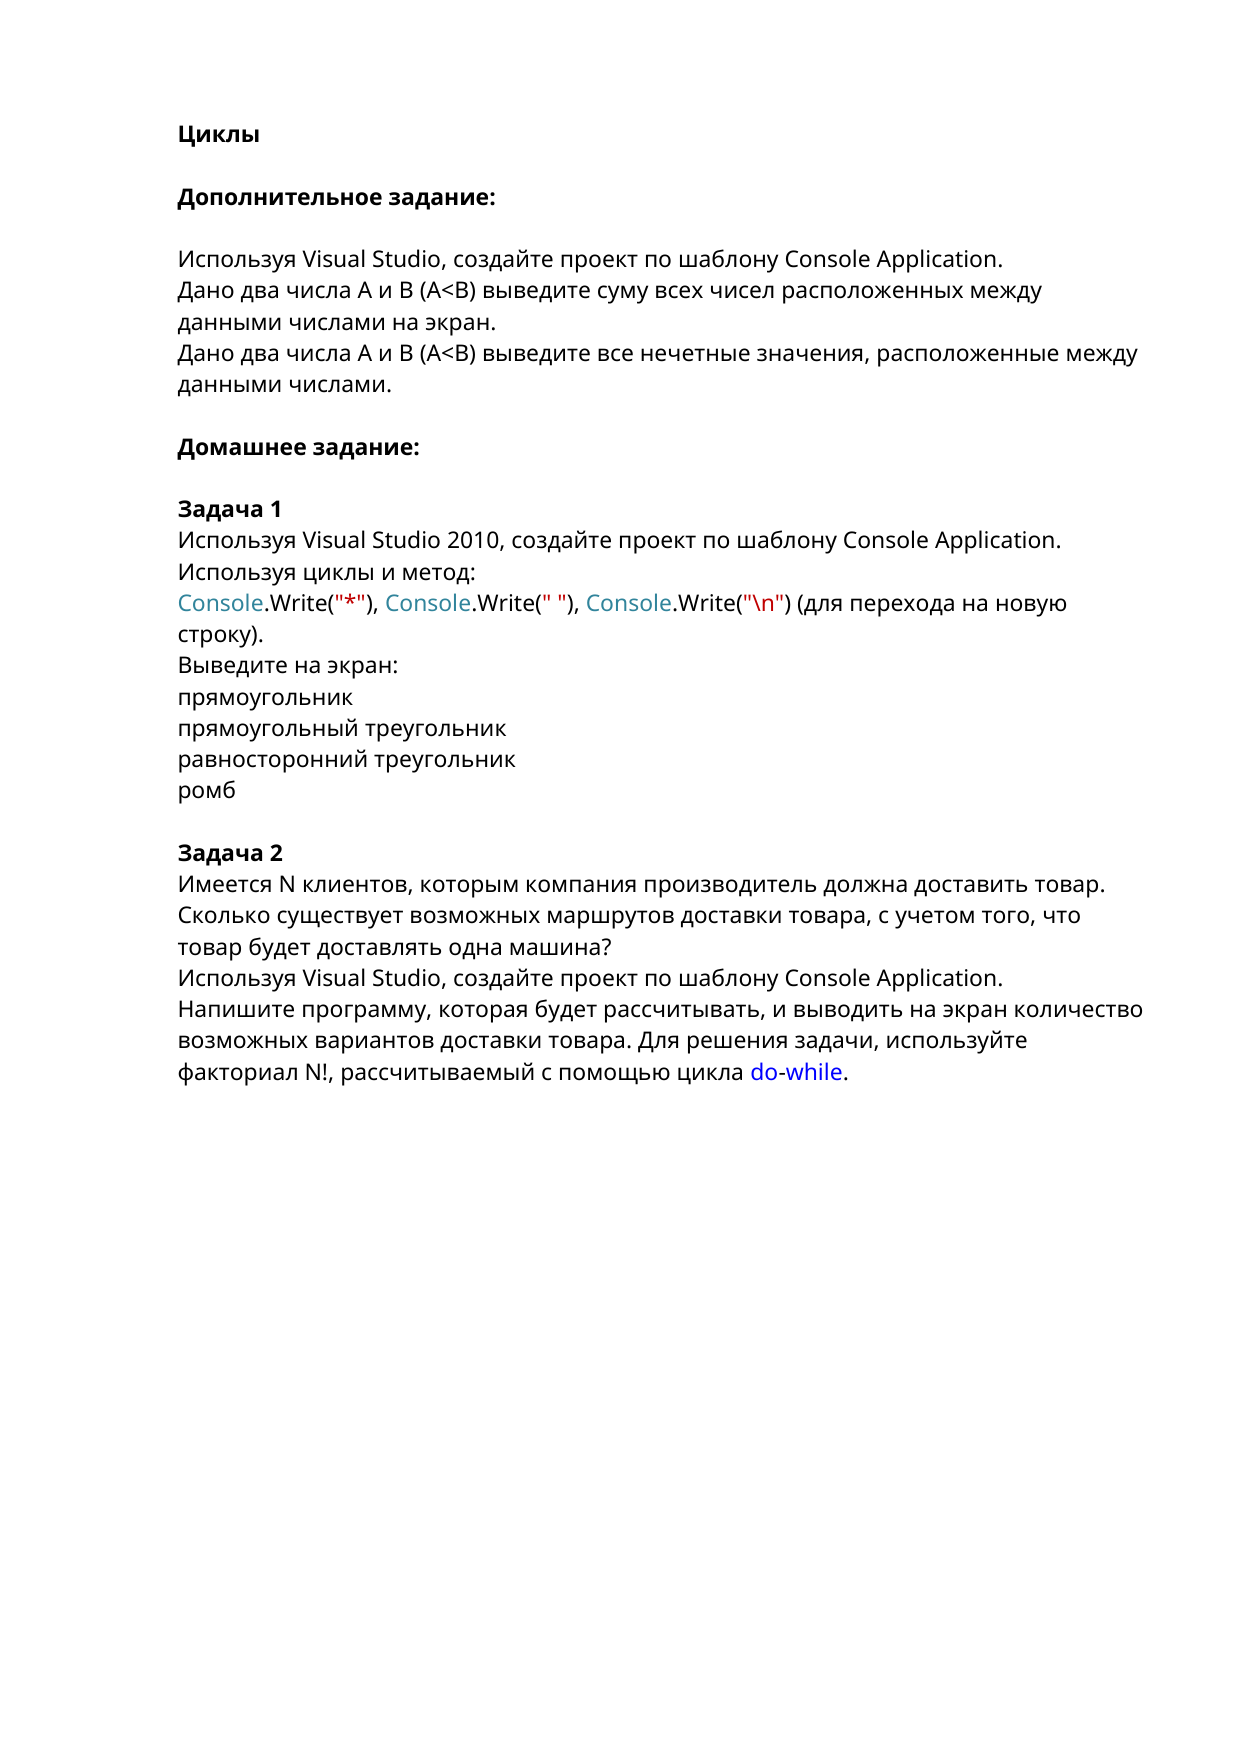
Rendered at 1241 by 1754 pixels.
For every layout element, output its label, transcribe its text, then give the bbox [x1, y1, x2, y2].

text Используя Visual Studio, создайте проект по шаблону Console Application. [177, 243, 1152, 274]
text Console.Write("*"), Console.Write(" "), Console.Write("\n") (для перехода на новую строку). [177, 587, 1152, 649]
text равносторонний треугольник [177, 743, 1152, 774]
text Дополнительное задание: [177, 181, 1152, 212]
text Выведите на экран: [177, 649, 1152, 681]
text Дано два числа A и B (A<B) выведите суму всех чисел расположенных между данными числами на экран. [177, 274, 1152, 337]
text прямоугольник [177, 681, 1152, 712]
text Задача 2 [177, 837, 1152, 868]
text Напишите программу, которая будет рассчитывать, и выводить на экран количество возможных вариантов доставки товара. Для решения задачи, используйте факториал N!, рассчитываемый с помощью цикла do-while. [177, 993, 1152, 1087]
text Домашнее задание: [177, 431, 1152, 462]
text ромб [177, 774, 1152, 806]
text Используя циклы и метод: [177, 556, 1152, 587]
text Циклы [177, 118, 1152, 149]
text Задача 1 [177, 493, 1152, 524]
text Используя Visual Studio, создайте проект по шаблону Console Application. [177, 962, 1152, 993]
text Имеется N клиентов, которым компания производитель должна доставить товар. Сколько существует возможных маршрутов доставки товара, с учетом того, что товар будет доставлять одна машина? [177, 868, 1152, 962]
text прямоугольный треугольник [177, 712, 1152, 743]
text Используя Visual Studio 2010, создайте проект по шаблону Console Application. [177, 524, 1152, 556]
text Дано два числа A и B (A<B) выведите все нечетные значения, расположенные между данными числами. [177, 337, 1152, 399]
